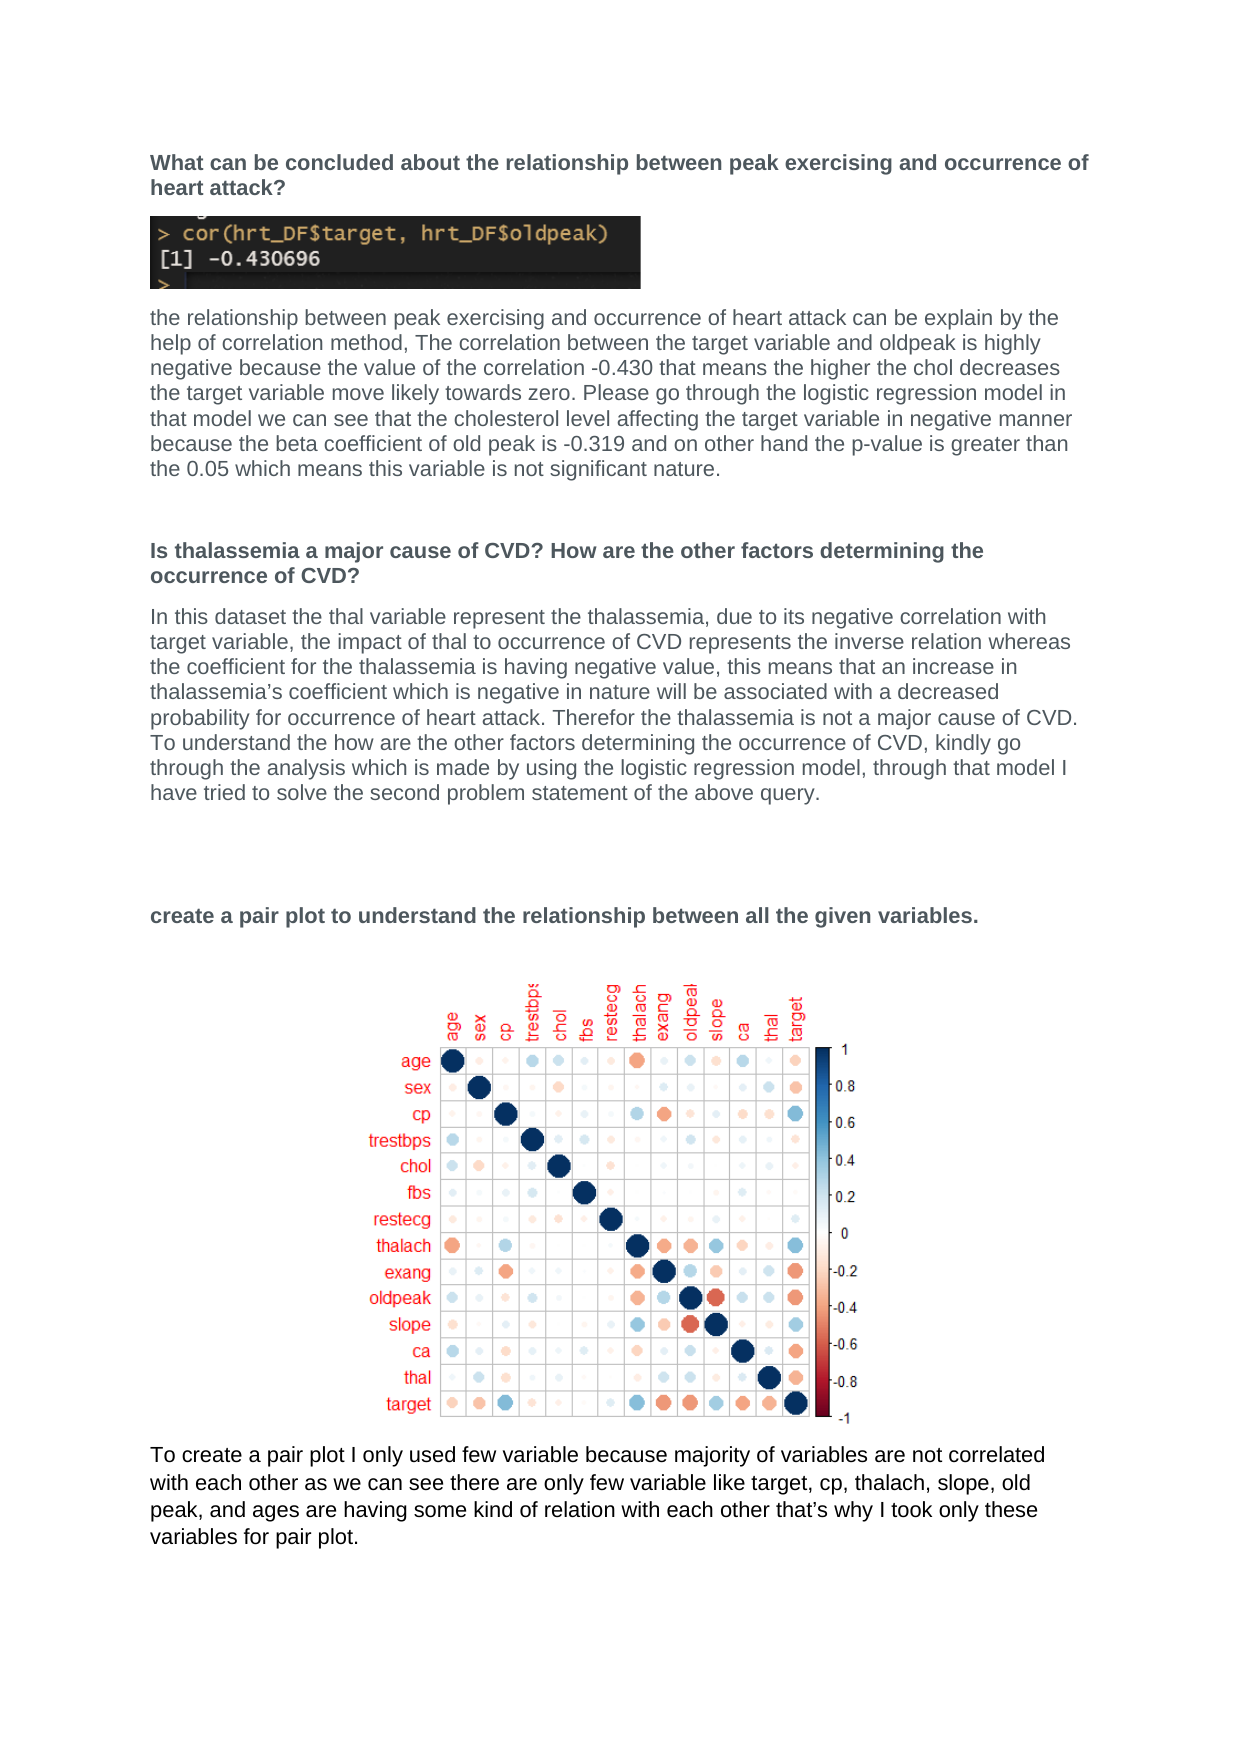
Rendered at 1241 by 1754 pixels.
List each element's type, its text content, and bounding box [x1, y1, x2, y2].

text Is thalassemia a major cause of CVD? How are the other factors determining the occurrence of CVD? [150, 537, 1090, 588]
picture [150, 216, 641, 289]
text In this dataset the thal variable represent the thalassemia, due to its negative correlation with target variable, the impact of thal to occurrence of CVD represents the inverse relation whereas the coefficient for the thalassemia is having negative value, this means that an increase in thalassemia’s coefficient which is negative in nature will be associated with a decreased probability for occurrence of heart attack. Therefor the thalassemia is not a major cause of CVD. To understand the how are the other factors determining the occurrence of CVD, kindly go through the analysis which is made by using the logistic regression model, through that model I have tried to solve the second problem statement of the above query. [150, 603, 1090, 805]
text What can be concluded about the relationship between peak exercising and occurrence of heart attack? [150, 150, 1090, 200]
text To create a pair plot I only used few variable because majority of variables are not correlated with each other as we can see there are only few variable like target, cp, thalach, slope, old peak, and ages are having some kind of relation with each other that’s why I took only these variables for pair plot. [150, 1442, 1090, 1549]
picture [150, 984, 1091, 1427]
text create a pair plot to understand the relationship between all the given variables. [150, 902, 1090, 928]
text the relationship between peak exercising and occurrence of heart attack can be explain by the help of correlation method, The correlation between the target variable and oldpeak is highly negative because the value of the correlation -0.430 that means the higher the chol decreases the target variable move likely towards zero. Please go through the logistic regression model in that model we can see that the cholesterol level affecting the target variable in negative manner because the beta coefficient of old peak is -0.319 and on other hand the p-value is greater than the 0.05 which means this variable is not significant nature. [150, 304, 1090, 481]
